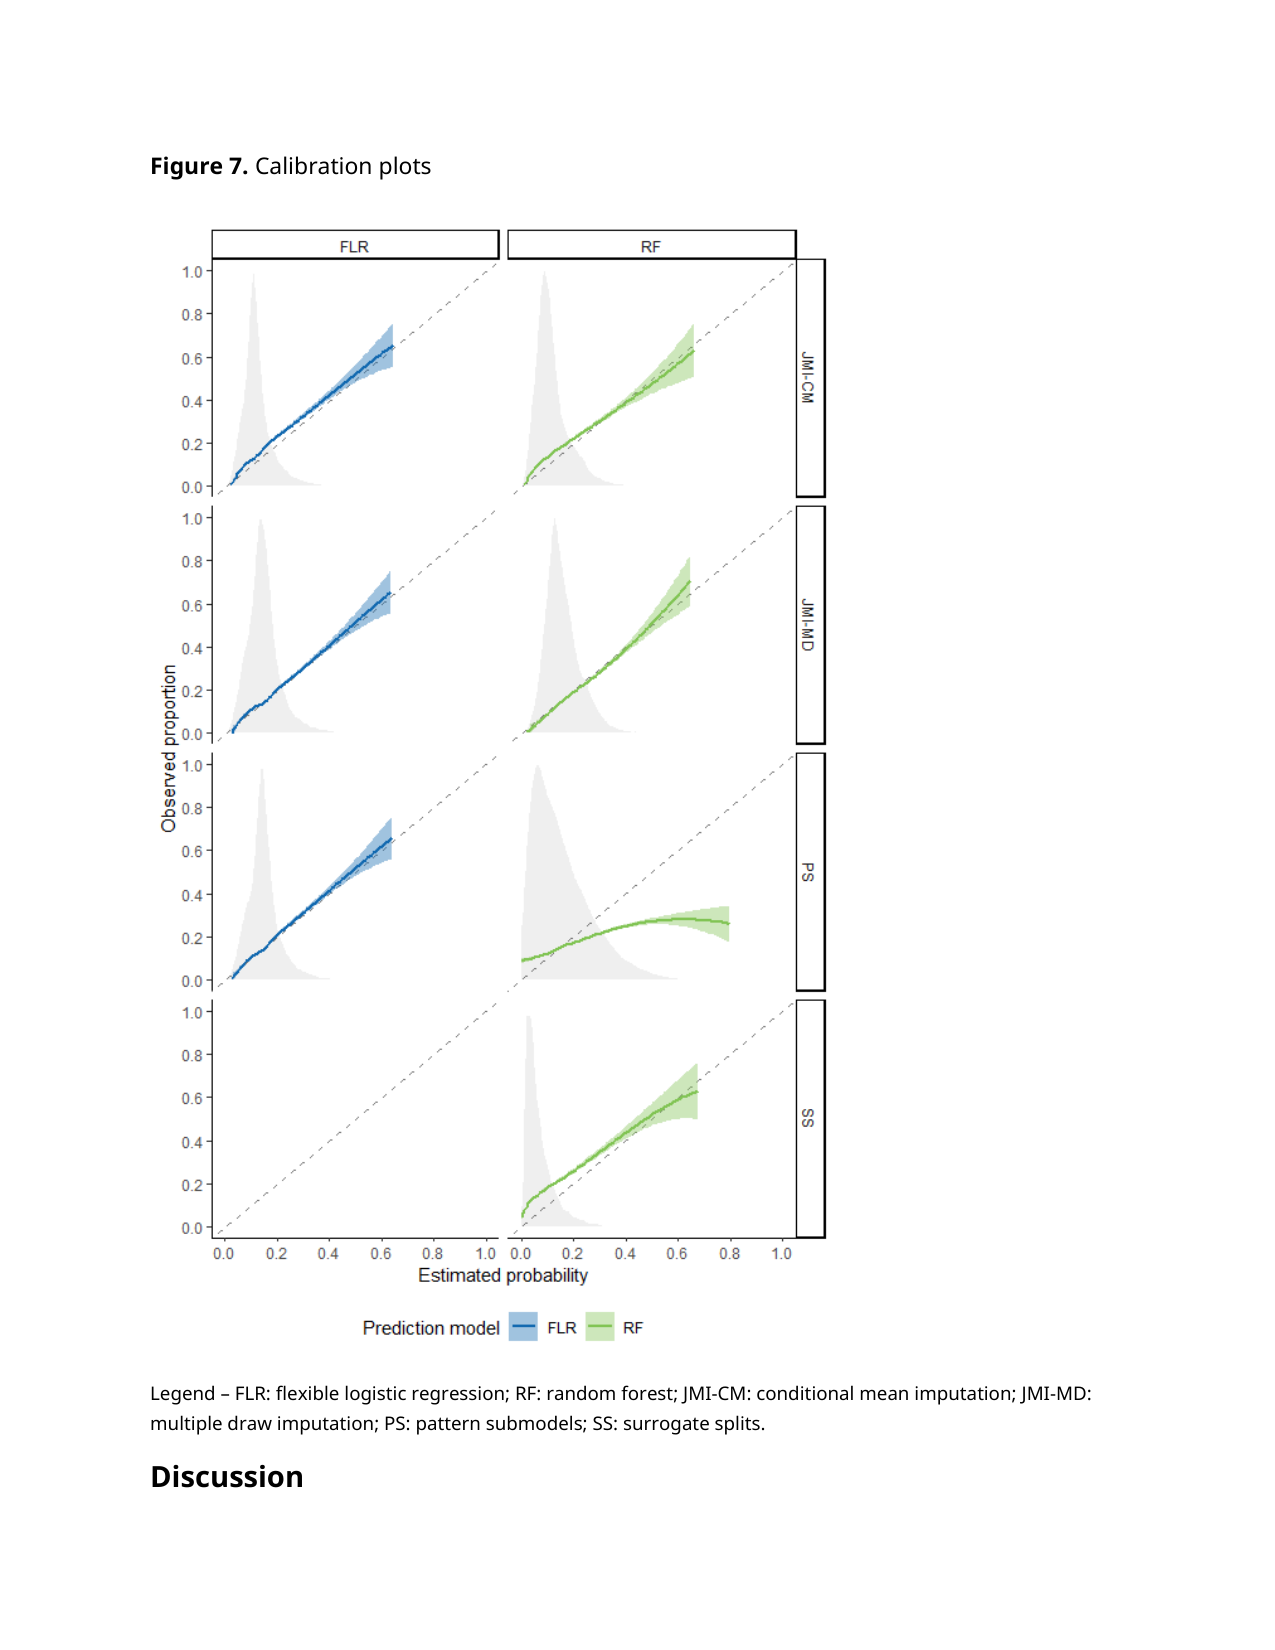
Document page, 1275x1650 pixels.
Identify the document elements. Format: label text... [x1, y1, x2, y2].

subtitle Legend – FLR: flexible logistic regression; RF: random forest; JMI-CM: conditional mean imputation; JMI-MD: multiple draw imputation; PS: pattern submodels; SS: surrogate splits. [150, 1381, 1125, 1436]
picture [150, 221, 835, 1360]
subtitle Discussion [150, 1456, 1125, 1496]
